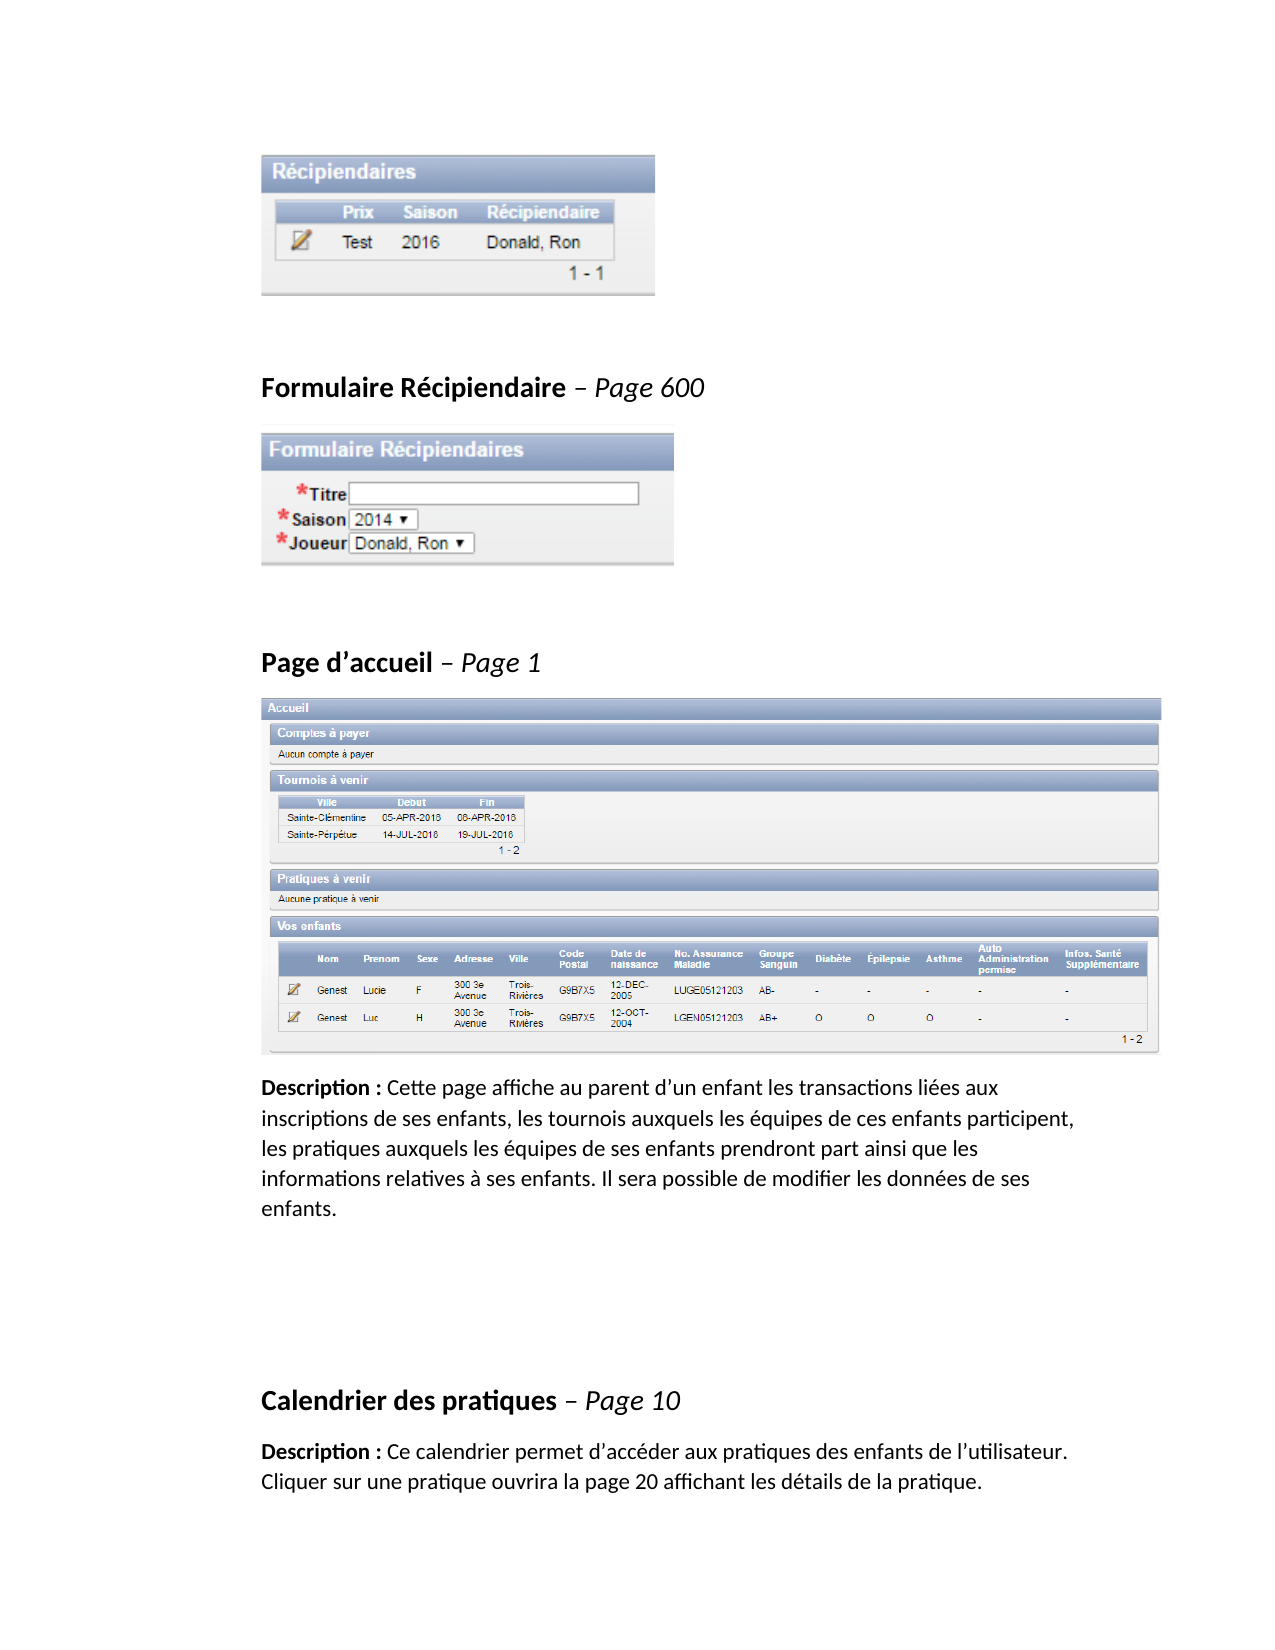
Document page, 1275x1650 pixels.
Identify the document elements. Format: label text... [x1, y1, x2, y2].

text Formulaire Récipiendaire – Page 600 [187, 369, 1087, 405]
text Calendrier des pratiques – Page 10 [187, 1382, 1087, 1417]
picture [261, 698, 1162, 1055]
text Page d’accueil – Page 1 [187, 644, 1087, 679]
picture [261, 150, 655, 296]
picture [261, 424, 674, 570]
text Description : Cette page affiche au parent d’un enfant les transactions liées aux inscriptions de ses enfants, les tournois auxquels les équipes de ces enfants participent, les pratiques auxquels les équipes de ses enfants prendront part ainsi que les informations relatives à ses enfants. Il sera possible de modifier les données de ses enfants. [261, 1073, 1087, 1222]
